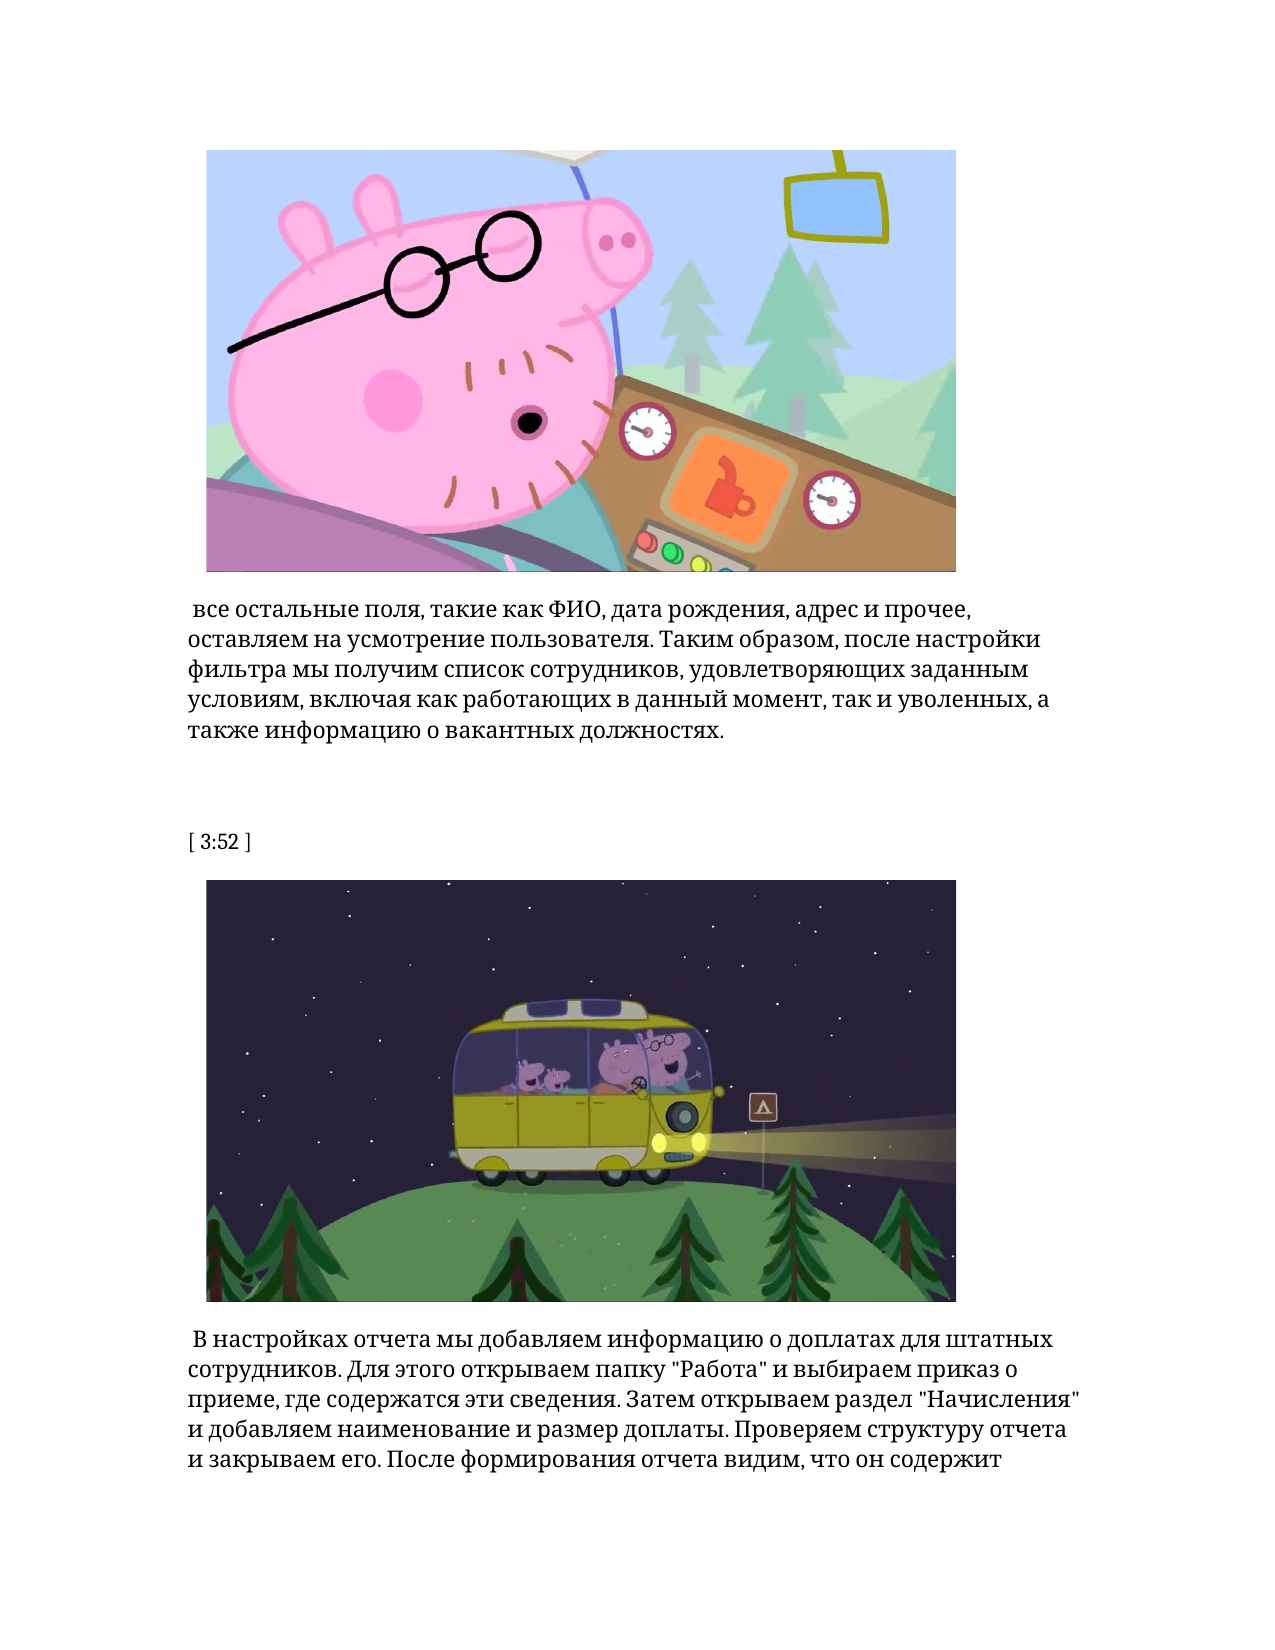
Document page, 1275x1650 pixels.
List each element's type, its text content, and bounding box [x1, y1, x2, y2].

text [ 3:52 ] [187, 829, 1087, 855]
picture [206, 880, 957, 1302]
text все остальные поля, такие как ФИО, дата рождения, адрес и прочее, оставляем на усмотрение пользователя. Таким образом, после настройки фильтра мы получим список сотрудников, удовлетворяющих заданным условиям, включая как работающих в данный момент, так и уволенных, а также информацию о вакантных должностях. [187, 597, 1087, 804]
picture [206, 150, 957, 572]
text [187, 1326, 1087, 1474]
